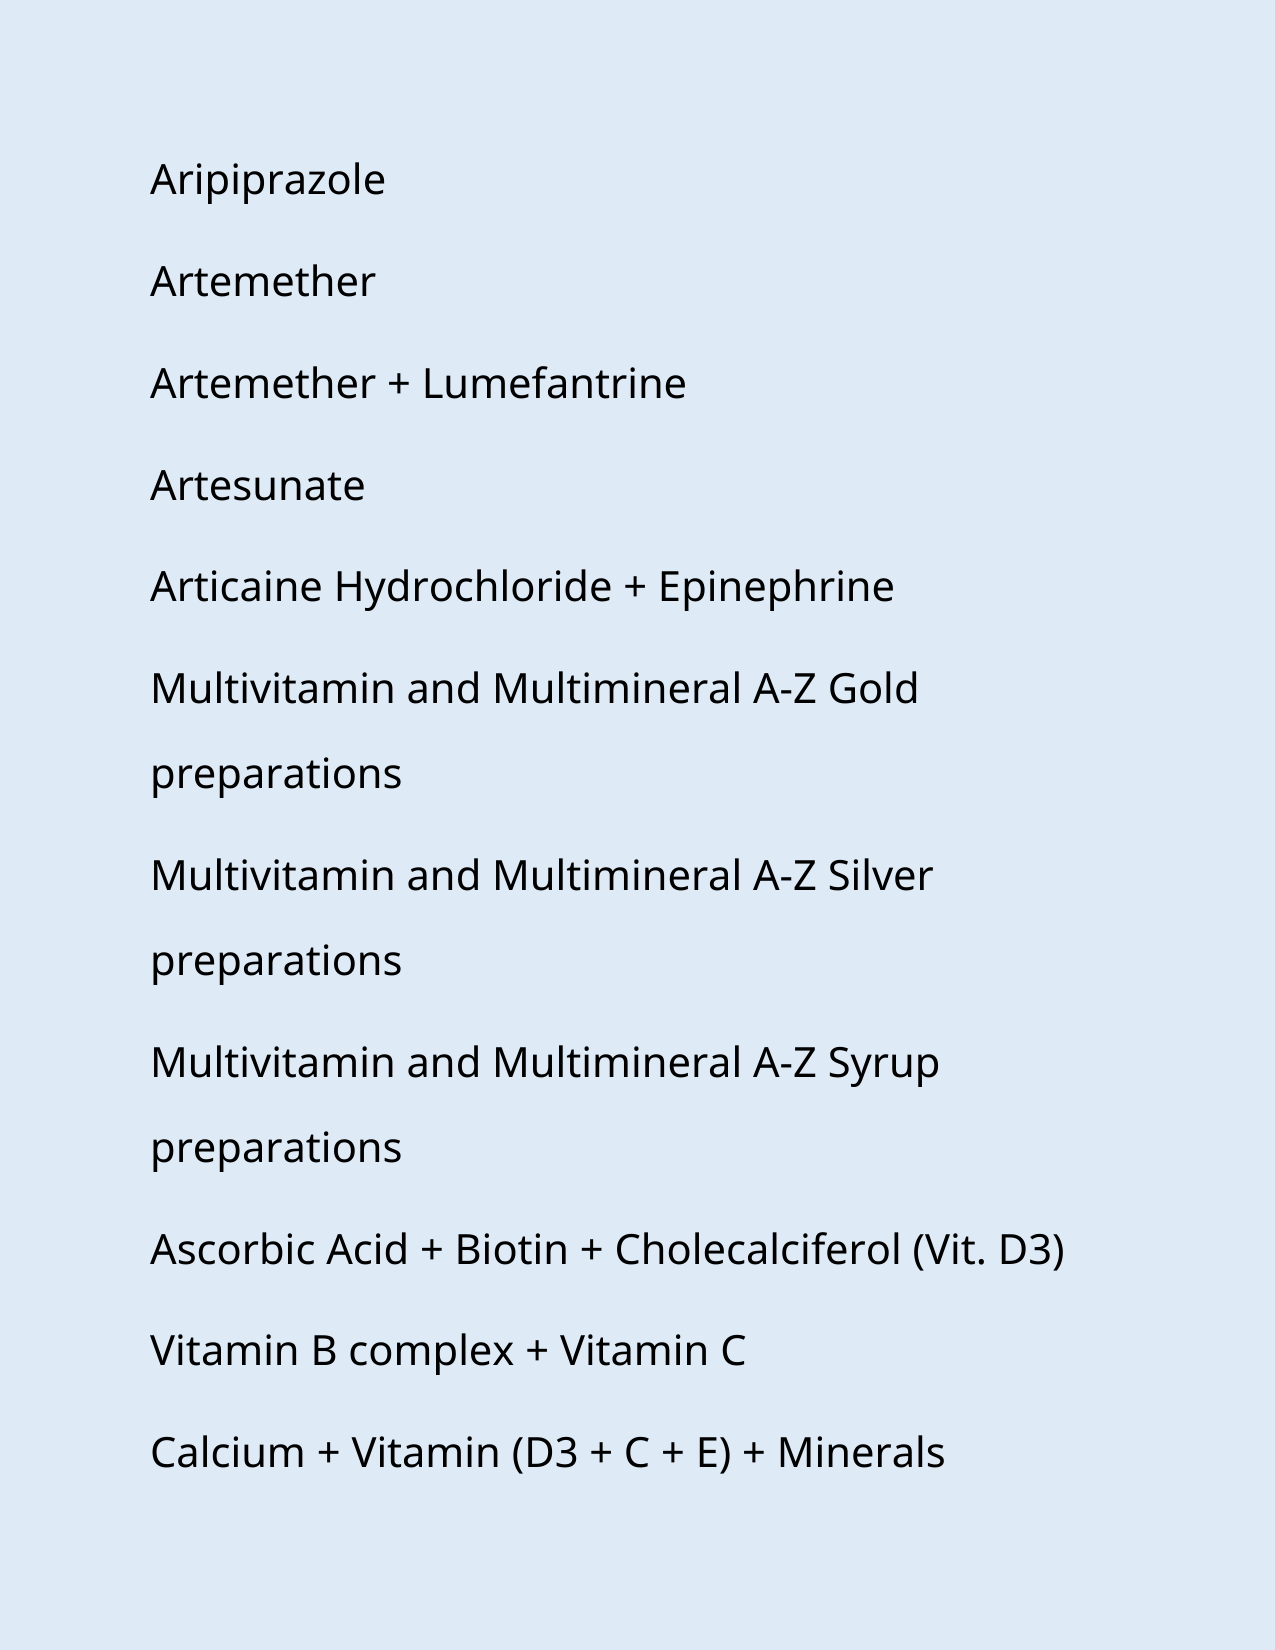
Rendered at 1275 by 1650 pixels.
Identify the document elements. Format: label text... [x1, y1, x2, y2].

text Artesunate [150, 455, 1125, 512]
text Artemether [150, 252, 1125, 308]
text Multivitamin and Multimineral A-Z Syrup preparations [150, 1033, 1125, 1174]
text Multivitamin and Multimineral A-Z Silver preparations [150, 846, 1125, 988]
text Ascorbic Acid + Biotin + Cholecalciferol (Vit. D3) [150, 1219, 1125, 1276]
text Aripiprazole [150, 150, 1125, 207]
text Articaine Hydrochloride + Epinephrine [150, 557, 1125, 614]
text Calcium + Vitamin (D3 + C + E) + Minerals [150, 1423, 1125, 1480]
text Vitamin B complex + Vitamin C [150, 1321, 1125, 1378]
text Artemether + Lumefantrine [150, 353, 1125, 410]
text Multivitamin and Multimineral A-Z Gold preparations [150, 659, 1125, 801]
